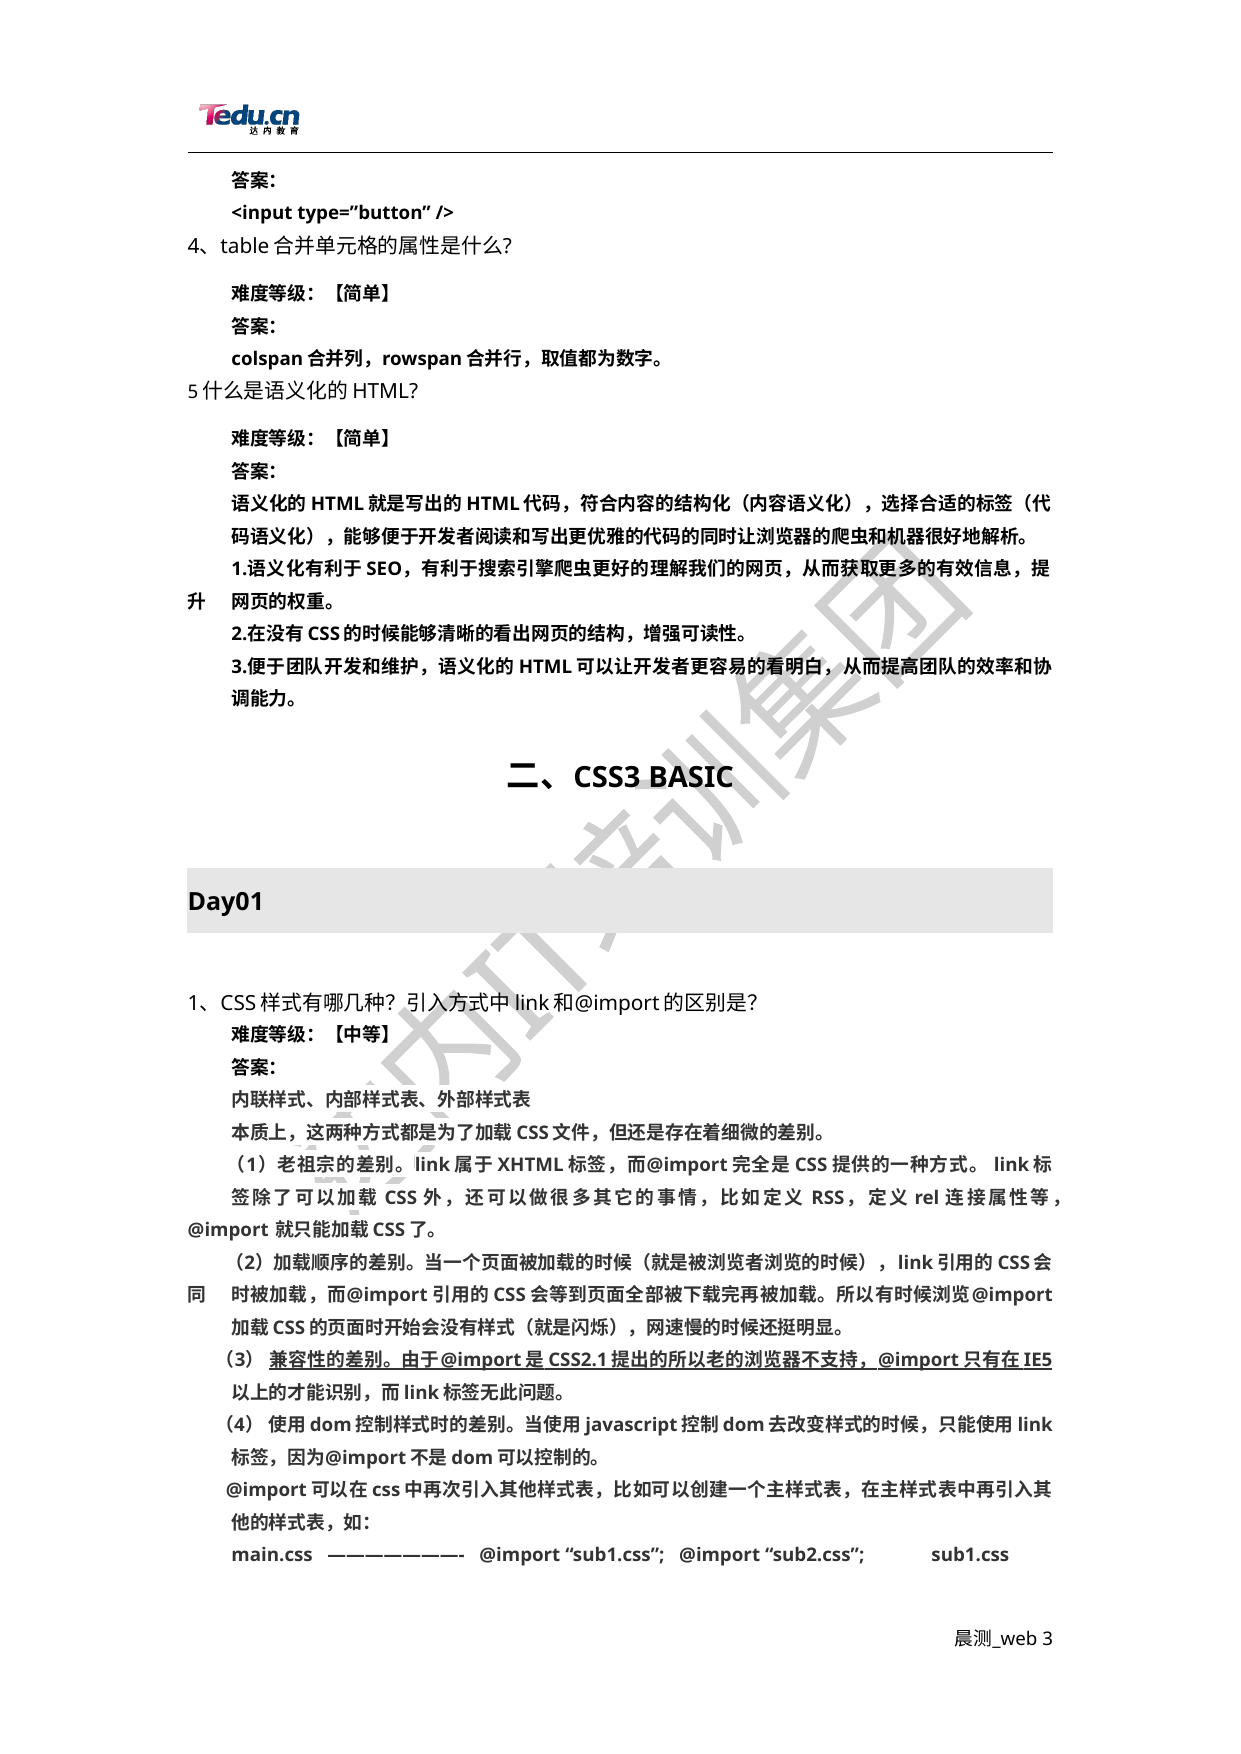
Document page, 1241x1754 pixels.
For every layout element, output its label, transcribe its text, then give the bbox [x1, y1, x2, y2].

text 2.在没有CSS的时候能够清晰的看出网页的结构，增强可读性。 [187, 616, 1053, 649]
text 难度等级：【简单】 [187, 421, 1053, 454]
text 3.便于团队开发和维护，语义化的HTML可以让开发者更容易的看明白，从而提高团队的效率和协 调能力。 [187, 649, 1053, 714]
text 语义化的HTML就是写出的HTML代码，符合内容的结构化（内容语义化），选择合适的标签（代 码语义化），能够便于开发者阅读和写出更优雅的代码的同时让浏览器的爬虫和机器很好地解析。 [187, 486, 1053, 551]
text 答案： [187, 454, 1053, 486]
subtitle 二、CSS3 BASIC [187, 741, 1053, 806]
text 5什么是语义化的HTML? [187, 374, 1053, 406]
text 答案： [187, 163, 1053, 196]
text 1、CSS样式有哪几种？引入方式中link和@import的区别是？ [187, 985, 1053, 1017]
text 答案： [187, 309, 1053, 341]
text 难度等级：【简单】 [187, 276, 1053, 309]
text <input type=”button” /> [187, 196, 1053, 228]
subtitle Day01 [187, 868, 1053, 933]
text 难度等级：【中等】 [187, 1017, 1053, 1050]
text colspan合并列，rowspan合并行，取值都为数字。 [187, 341, 1053, 374]
text 4、table合并单元格的属性是什么? [187, 228, 1053, 261]
text 内联样式、内部样式表、外部样式表 [187, 1082, 1053, 1115]
text 1.语义化有利于SEO，有利于搜索引擎爬虫更好的理解我们的网页，从而获取更多的有效信息，提升 网页的权重。 [187, 551, 1053, 616]
text 答案： [187, 1050, 1053, 1082]
picture [187, 88, 328, 150]
